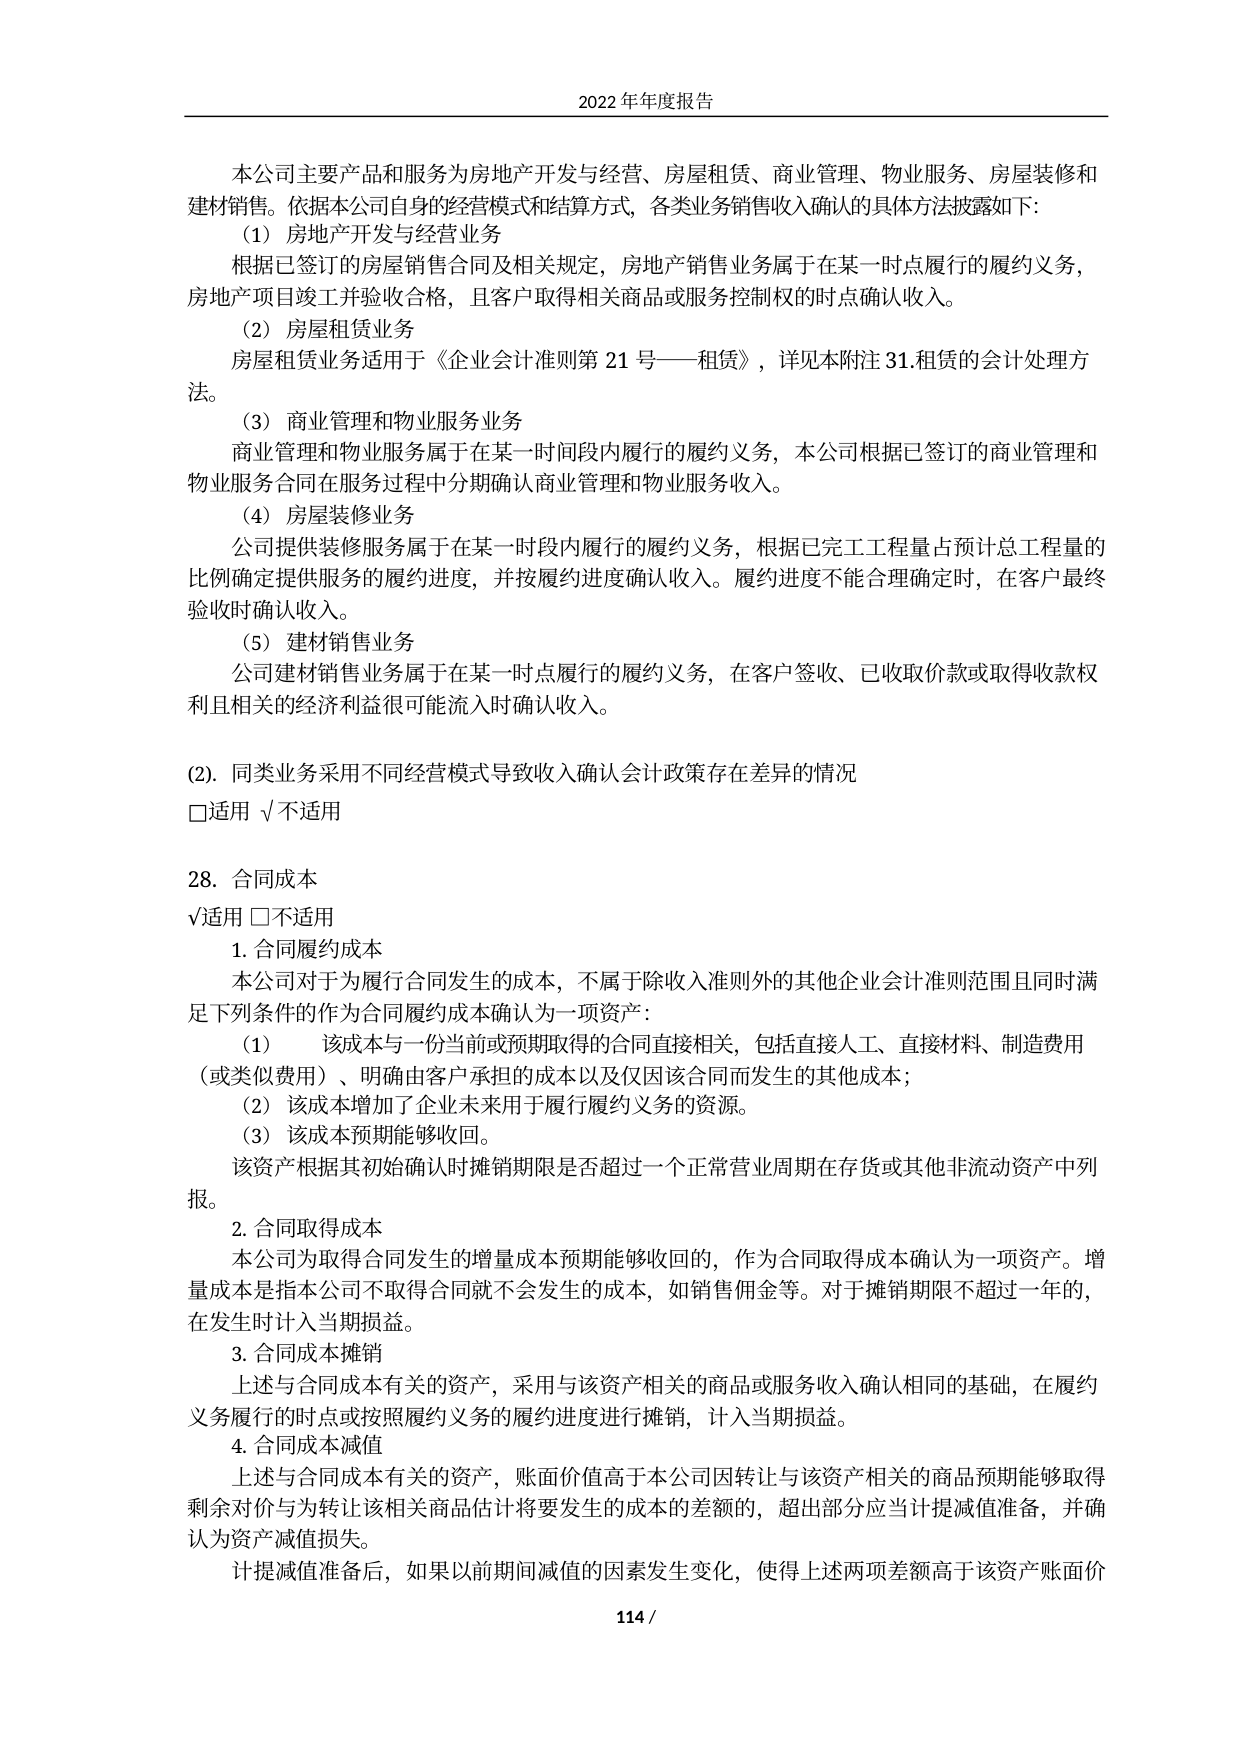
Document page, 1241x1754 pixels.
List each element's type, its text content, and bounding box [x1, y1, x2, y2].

text 上述与合同成本有关的资产，账面价值高于本公司因转让与该资产相关的商品预期能够取得剩余对价与为转让该相关商品估计将要发生的成本的差额的，超出部分应当计提减值准备，并确认为资产减值损失。 [187, 1460, 1108, 1554]
text 商业管理和物业服务属于在某一时间段内履行的履约义务，本公司根据已签订的商业管理和物业服务合同在服务过程中分期确认商业管理和物业服务收入。 [187, 435, 1108, 498]
text 上述与合同成本有关的资产，采用与该资产相关的商品或服务收入确认相同的基础，在履约义务履行的时点或按照履约义务的履约进度进行摊销，计入当期损益。 [187, 1368, 1108, 1431]
text 本公司主要产品和服务为房地产开发与经营、房屋租赁、商业管理、物业服务、房屋装修和建材销售。依据本公司自身的经营模式和结算方式，各类业务销售收入确认的具体方法披露如下： [187, 157, 1108, 220]
text 公司提供装修服务属于在某一时段内履行的履约义务，根据已完工工程量占预计总工程量的比例确定提供服务的履约进度，并按履约进度确认收入。履约进度不能合理确定时，在客户最终验收时确认收入。 [187, 530, 1108, 624]
list 房屋租赁业务 [231, 312, 1140, 343]
list 商业管理和物业服务业务 [231, 407, 1140, 435]
list 合同成本减值 [231, 1431, 1140, 1459]
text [187, 1554, 1108, 1586]
text □适用 √不适用 [187, 794, 1140, 825]
text 房屋租赁业务适用于《企业会计准则第 21 号——租赁》，详见本附注 31.租赁的会计处理方法。 [187, 343, 1108, 407]
list 建材销售业务 [231, 625, 1140, 656]
text 本公司为取得合同发生的增量成本预期能够收回的，作为合同取得成本确认为一项资产。增量成本是指本公司不取得合同就不会发生的成本，如销售佣金等。对于摊销期限不超过一年的，在发生时计入当期损益。 [187, 1242, 1108, 1336]
list 合同成本摊销 [231, 1336, 1140, 1368]
list 该成本与一份当前或预期取得的合同直接相关，包括直接人工、直接材料、制造费用（或类似费用）、明确由客户承担的成本以及仅因该合同而发生的其他成本； [187, 1027, 1108, 1091]
list 房地产开发与经营业务 [231, 221, 1140, 248]
text √适用 □不适用 [187, 900, 1140, 932]
list 房屋装修业务 [231, 498, 1140, 530]
text 公司建材销售业务属于在某一时点履行的履约义务，在客户签收、已收取价款或取得收款权利且相关的经济利益很可能流入时确认收入。 [187, 656, 1108, 719]
list 合同成本 [187, 862, 1140, 894]
list 该成本预期能够收回。 [231, 1119, 1140, 1150]
list 同类业务采用不同经营模式导致收入确认会计政策存在差异的情况 [187, 756, 1140, 787]
text 该资产根据其初始确认时摊销期限是否超过一个正常营业周期在存货或其他非流动资产中列报。 [187, 1150, 1108, 1214]
list 合同取得成本 [231, 1214, 1140, 1242]
list 该成本增加了企业未来用于履行履约义务的资源。 [231, 1091, 1140, 1119]
list 合同履约成本 [231, 932, 1140, 964]
text 本公司对于为履行合同发生的成本，不属于除收入准则外的其他企业会计准则范围且同时满足下列条件的作为合同履约成本确认为一项资产： [187, 964, 1108, 1027]
text 根据已签订的房屋销售合同及相关规定，房地产销售业务属于在某一时点履行的履约义务，房地产项目竣工并验收合格，且客户取得相关商品或服务控制权的时点确认收入。 [187, 249, 1108, 312]
